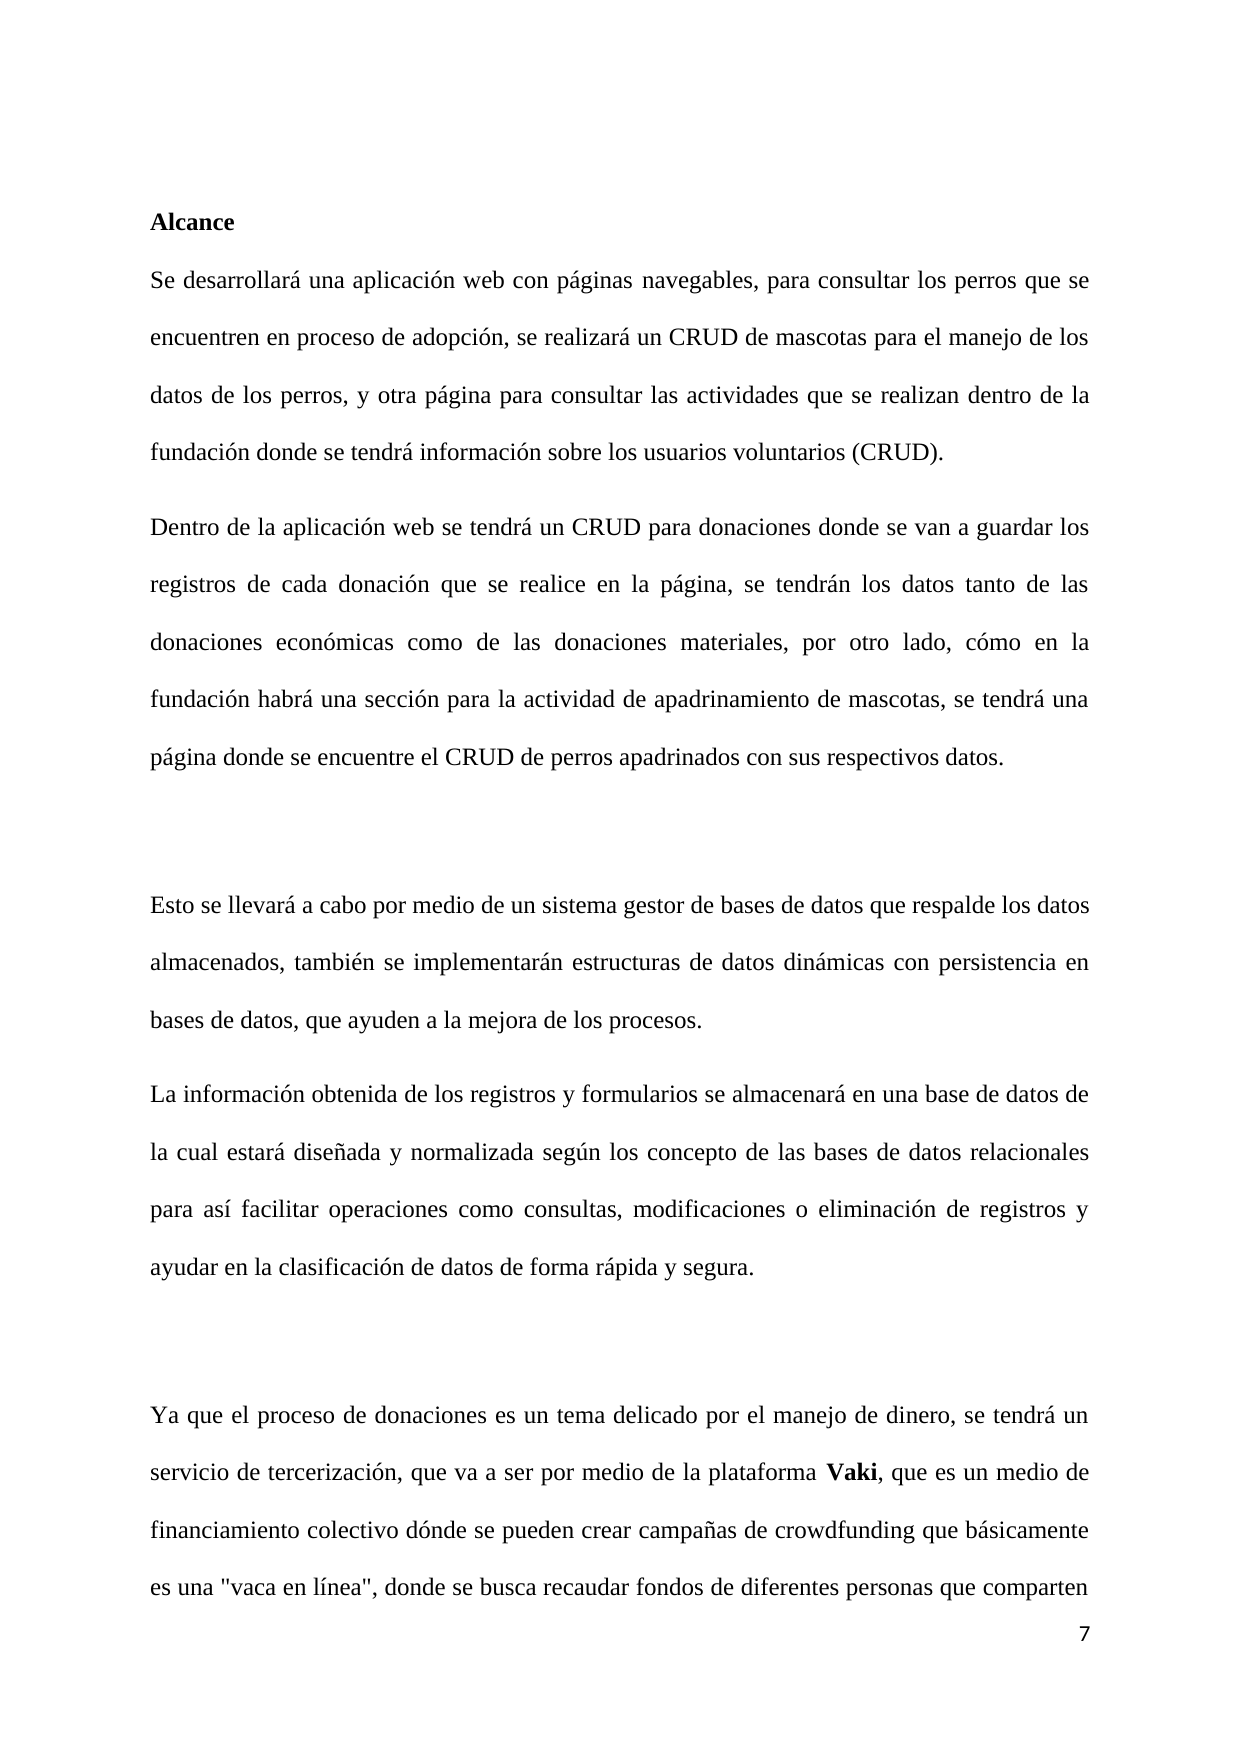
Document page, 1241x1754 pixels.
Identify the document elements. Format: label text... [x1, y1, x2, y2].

text Dentro de la aplicación web se tendrá un CRUD para donaciones donde se van a guardar los registros de cada donación que se realice en la página, se tendrán los datos tanto de las donaciones económicas como de las donaciones materiales, por otro lado, cómo en la fundación habrá una sección para la actividad de apadrinamiento de mascotas, se tendrá una página donde se encuentre el CRUD de perros apadrinados con sus respectivos datos. [150, 512, 1090, 770]
text La información obtenida de los registros y formularios se almacenará en una base de datos de la cual estará diseñada y normalizada según los concepto de las bases de datos relacionales para así facilitar operaciones como consultas, modificaciones o eliminación de registros y ayudar en la clasificación de datos de forma rápida y segura. [150, 1079, 1090, 1280]
text Esto se llevará a cabo por medio de un sistema gestor de bases de datos que respalde los datos almacenados, también se implementarán estructuras de datos dinámicas con persistencia en bases de datos, que ayuden a la mejora de los procesos. [150, 890, 1090, 1034]
subtitle Alcance [150, 150, 1090, 236]
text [150, 1400, 1090, 1601]
text Se desarrollará una aplicación web con páginas navegables, para consultar los perros que se encuentren en proceso de adopción, se realizará un CRUD de mascotas para el manejo de los datos de los perros, y otra página para consultar las actividades que se realizan dentro de la fundación donde se tendrá información sobre los usuarios voluntarios (CRUD). [150, 265, 1090, 466]
